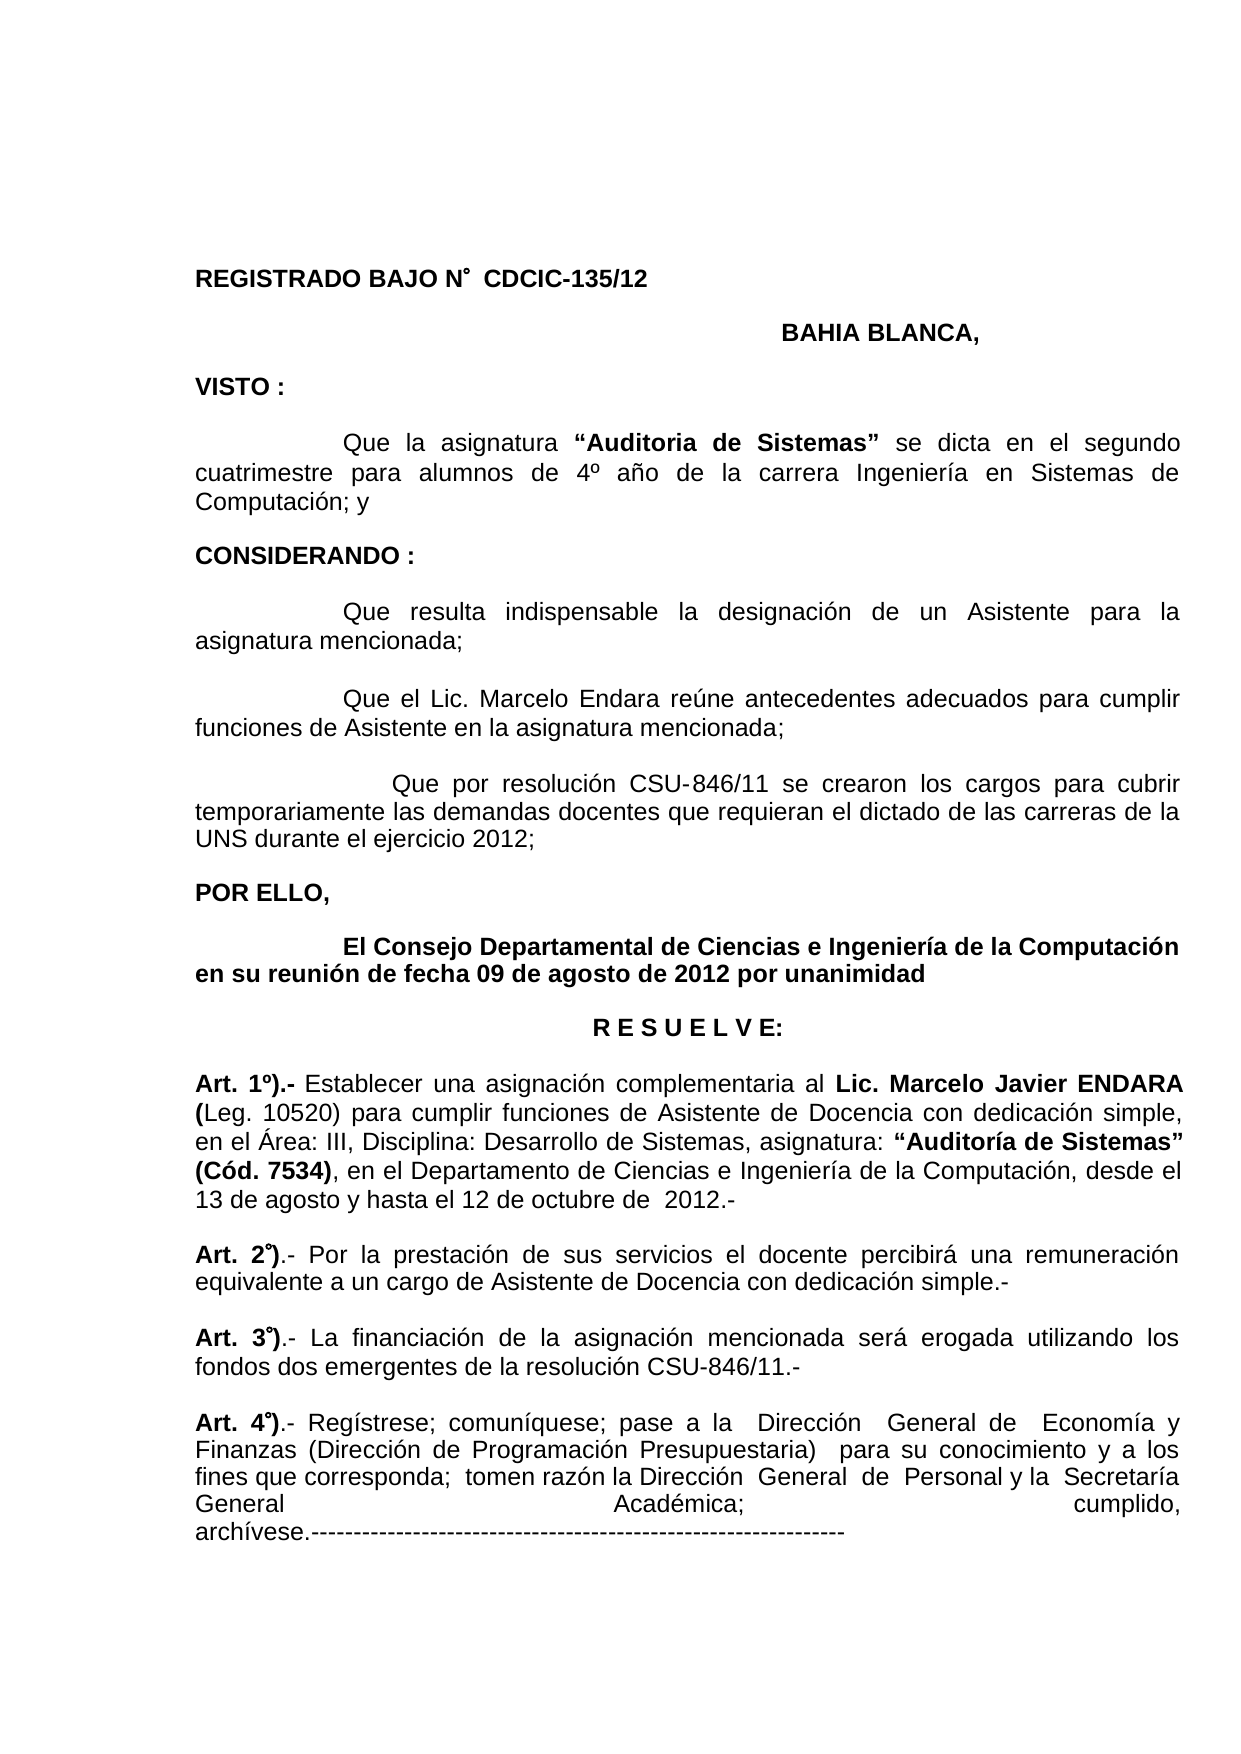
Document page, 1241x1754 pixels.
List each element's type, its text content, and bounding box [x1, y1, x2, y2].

text R E S U E L V E: [195, 1015, 1181, 1042]
text Art. 3).- La financiación de la asignación mencionada será erogada utilizando los fondos dos emergentes de la resolución CSU-846/11.- [195, 1323, 1181, 1381]
text REGISTRADO BAJO N CDCIC-135/12 [195, 266, 1181, 293]
text POR ELLO, [195, 879, 1181, 907]
text Que la asignatura “Auditoria de Sistemas” se dicta en el segundo cuatrimestre para alumnos de 4º año de la carrera Ingeniería en Sistemas de Computación; y [195, 428, 1181, 516]
text Que resulta indispensable la designación de un Asistente para la asignatura mencionada; [195, 597, 1181, 655]
text BAHIA BLANCA, [195, 320, 1181, 347]
text Art. 2).- Por la prestación de sus servicios el docente percibirá una remuneración equivalente a un cargo de Asistente de Docencia con dedicación simple.- [195, 1241, 1181, 1296]
text Que por resolución CSU-846/11 se crearon los cargos para cubrir temporariamente las demandas docentes que requieran el dictado de las carreras de la UNS durante el ejercicio 2012; [195, 771, 1181, 852]
text Que el Lic. Marcelo Endara reúne antecedentes adecuados para cumplir funciones de Asistente en la asignatura mencionada; [195, 684, 1181, 742]
text CONSIDERANDO : [195, 543, 1181, 570]
text Art. 1º).- Establecer una asignación complementaria al Lic. Marcelo Javier ENDARA (Leg. 10520) para cumplir funciones de Asistente de Docencia con dedicación simple, en el Área: III, Disciplina: Desarrollo de Sistemas, asignatura: “Auditoría de Sistemas” (Cód. 7534), en el Departamento de Ciencias e Ingeniería de la Computación, desde el 13 de agosto y hasta el 12 de octubre de 2012.- [195, 1069, 1184, 1214]
text Art. 4).- Regístrese; comuníquese; pase a la Dirección General de Economía y Finanzas (Dirección de Programación Presupuestaria) para su conocimiento y a los fines que corresponda; tomen razón la Dirección General de Personal y la Secretaría General Académica; cumplido, archívese.--------------------------------------------------------------- [195, 1410, 1181, 1545]
text VISTO : [195, 374, 1181, 401]
text El Consejo Departamental de Ciencias e Ingeniería de la Computación en su reunión de fecha 09 de agosto de 2012 por unanimidad [195, 934, 1181, 988]
